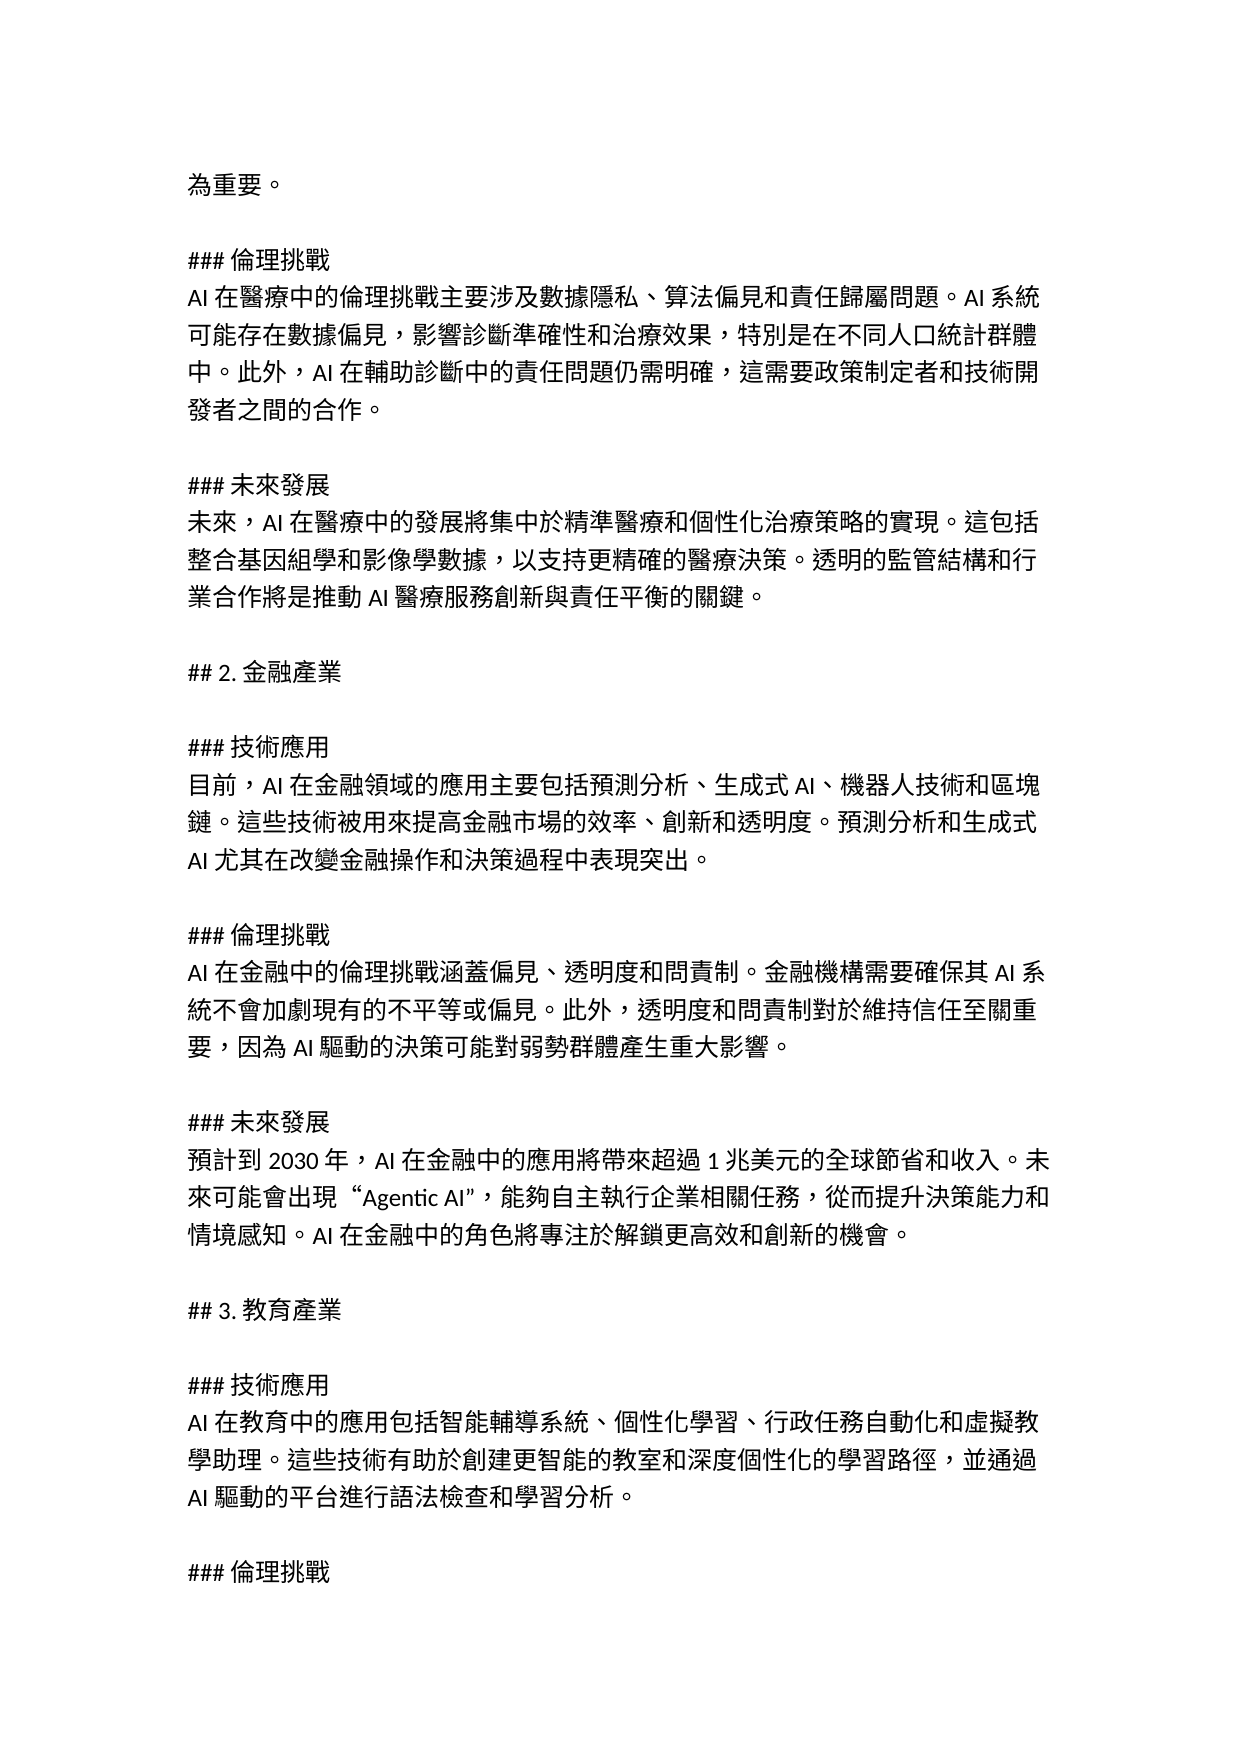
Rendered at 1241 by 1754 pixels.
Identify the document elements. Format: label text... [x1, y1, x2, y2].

text ### 技術應用 [187, 727, 1053, 764]
text 目前，AI 在金融領域的應用主要包括預測分析、生成式 AI、機器人技術和區塊鏈。這些技術被用來提高金融市場的效率、創新和透明度。預測分析和生成式 AI 尤其在改變金融操作和決策過程中表現突出。 [187, 764, 1053, 877]
text ### 倫理挑戰 [187, 914, 1053, 952]
text ### 倫理挑戰 [187, 239, 1053, 277]
text 預計到 2030 年，AI 在金融中的應用將帶來超過 1 兆美元的全球節省和收入。未來可能會出現“Agentic AI”，能夠自主執行企業相關任務，從而提升決策能力和情境感知。AI 在金融中的角色將專注於解鎖更高效和創新的機會。 [187, 1139, 1053, 1252]
text ### 倫理挑戰 [187, 1552, 1053, 1589]
text 未來，AI 在醫療中的發展將集中於精準醫療和個性化治療策略的實現。這包括整合基因組學和影像學數據，以支持更精確的醫療決策。透明的監管結構和行業合作將是推動 AI 醫療服務創新與責任平衡的關鍵。 [187, 502, 1053, 614]
text ### 未來發展 [187, 1102, 1053, 1139]
text AI 在醫療中的倫理挑戰主要涉及數據隱私、算法偏見和責任歸屬問題。AI 系統可能存在數據偏見，影響診斷準確性和治療效果，特別是在不同人口統計群體中。此外，AI 在輔助診斷中的責任問題仍需明確，這需要政策制定者和技術開發者之間的合作。 [187, 277, 1053, 427]
text ### 未來發展 [187, 464, 1053, 502]
text ## 3. 教育產業 [187, 1289, 1053, 1327]
text ## 2. 金融產業 [187, 652, 1053, 689]
text ### 技術應用 [187, 1364, 1053, 1402]
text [187, 164, 1053, 202]
text AI 在教育中的應用包括智能輔導系統、個性化學習、行政任務自動化和虛擬教學助理。這些技術有助於創建更智能的教室和深度個性化的學習路徑，並通過 AI 驅動的平台進行語法檢查和學習分析。 [187, 1402, 1053, 1514]
text AI 在金融中的倫理挑戰涵蓋偏見、透明度和問責制。金融機構需要確保其 AI 系統不會加劇現有的不平等或偏見。此外，透明度和問責制對於維持信任至關重要，因為 AI 驅動的決策可能對弱勢群體產生重大影響。 [187, 952, 1053, 1064]
